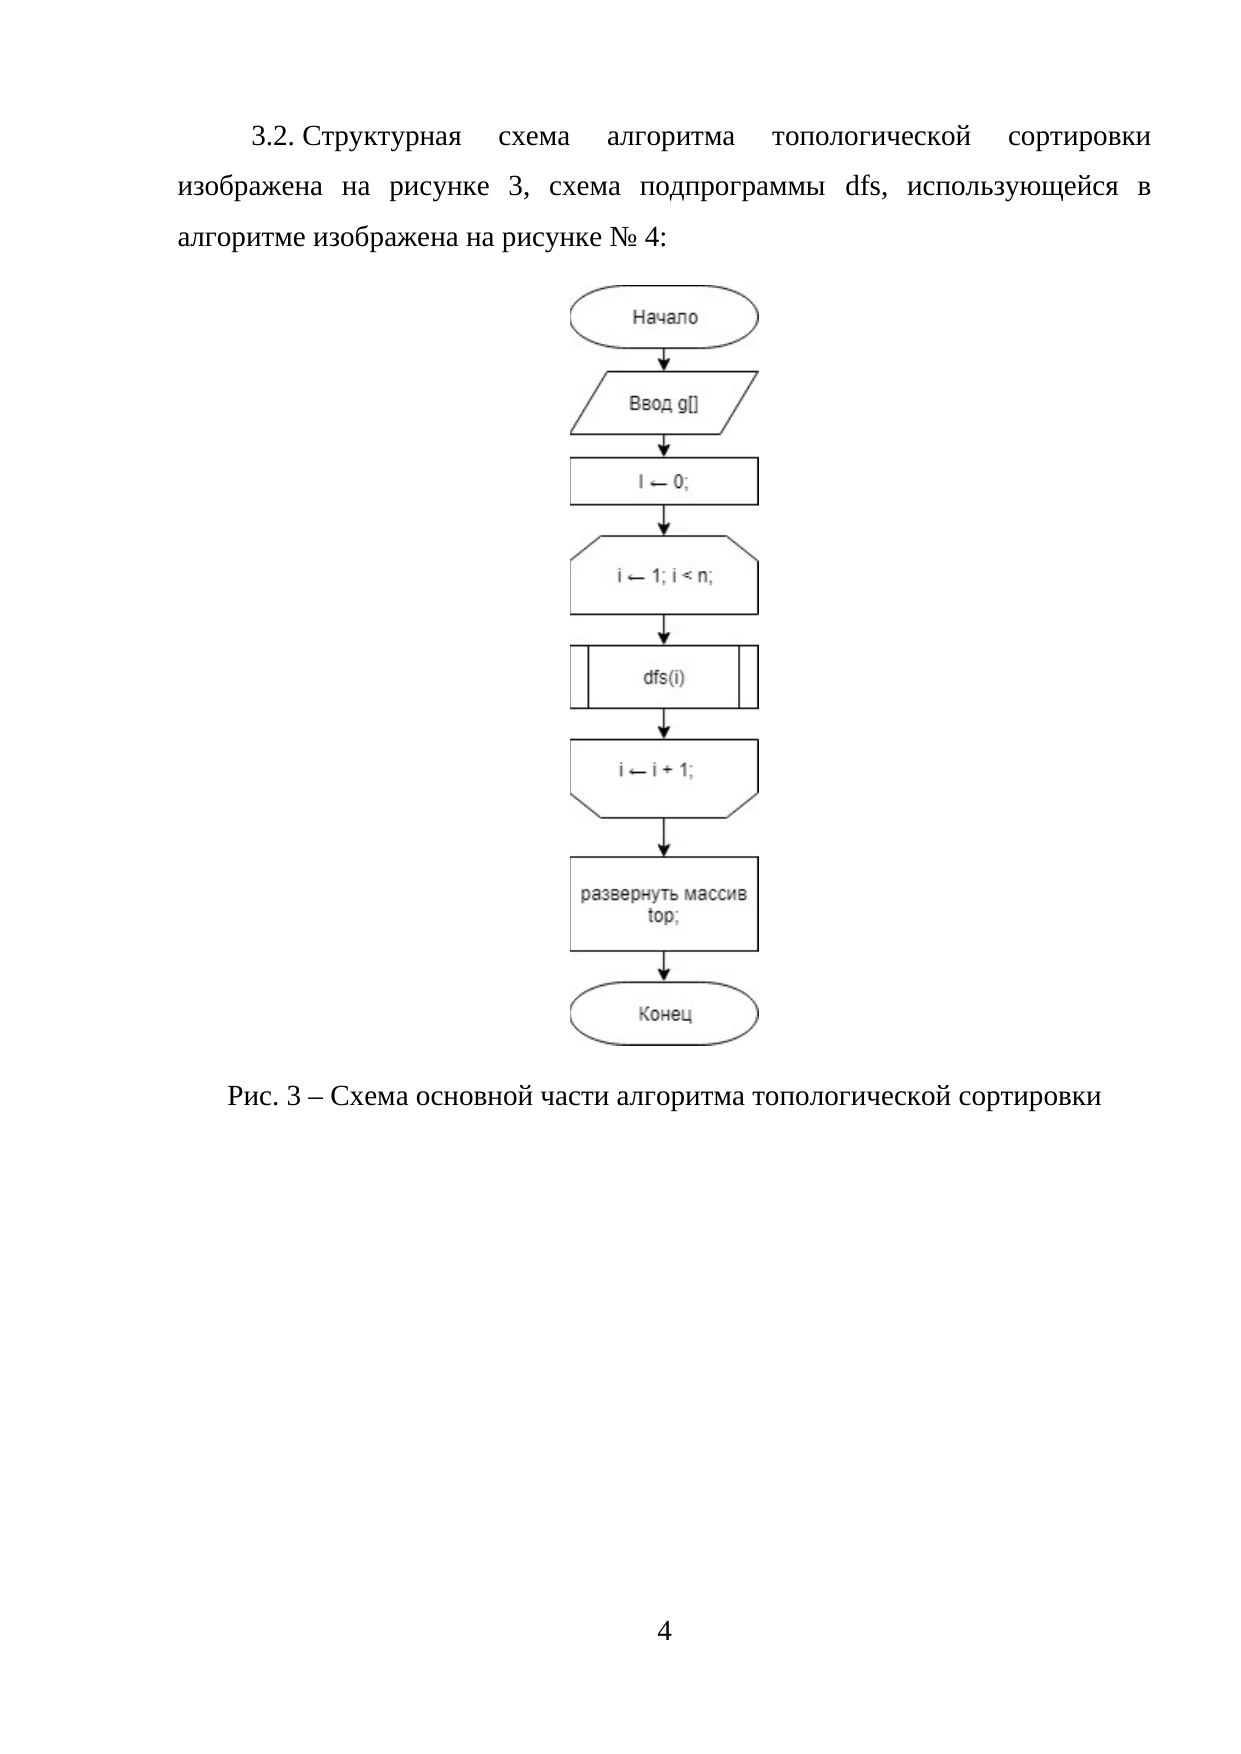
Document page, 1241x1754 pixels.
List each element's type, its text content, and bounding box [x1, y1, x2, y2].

text Рис. 3 – Схема основной части алгоритма топологической сортировки [177, 1078, 1152, 1112]
subtitle Структурная схема алгоритма топологической сортировки изображена на рисунке 3, схема подпрограммы dfs, использующейся в алгоритме изображена на рисунке № 4: [177, 118, 1152, 252]
picture [570, 285, 759, 1046]
